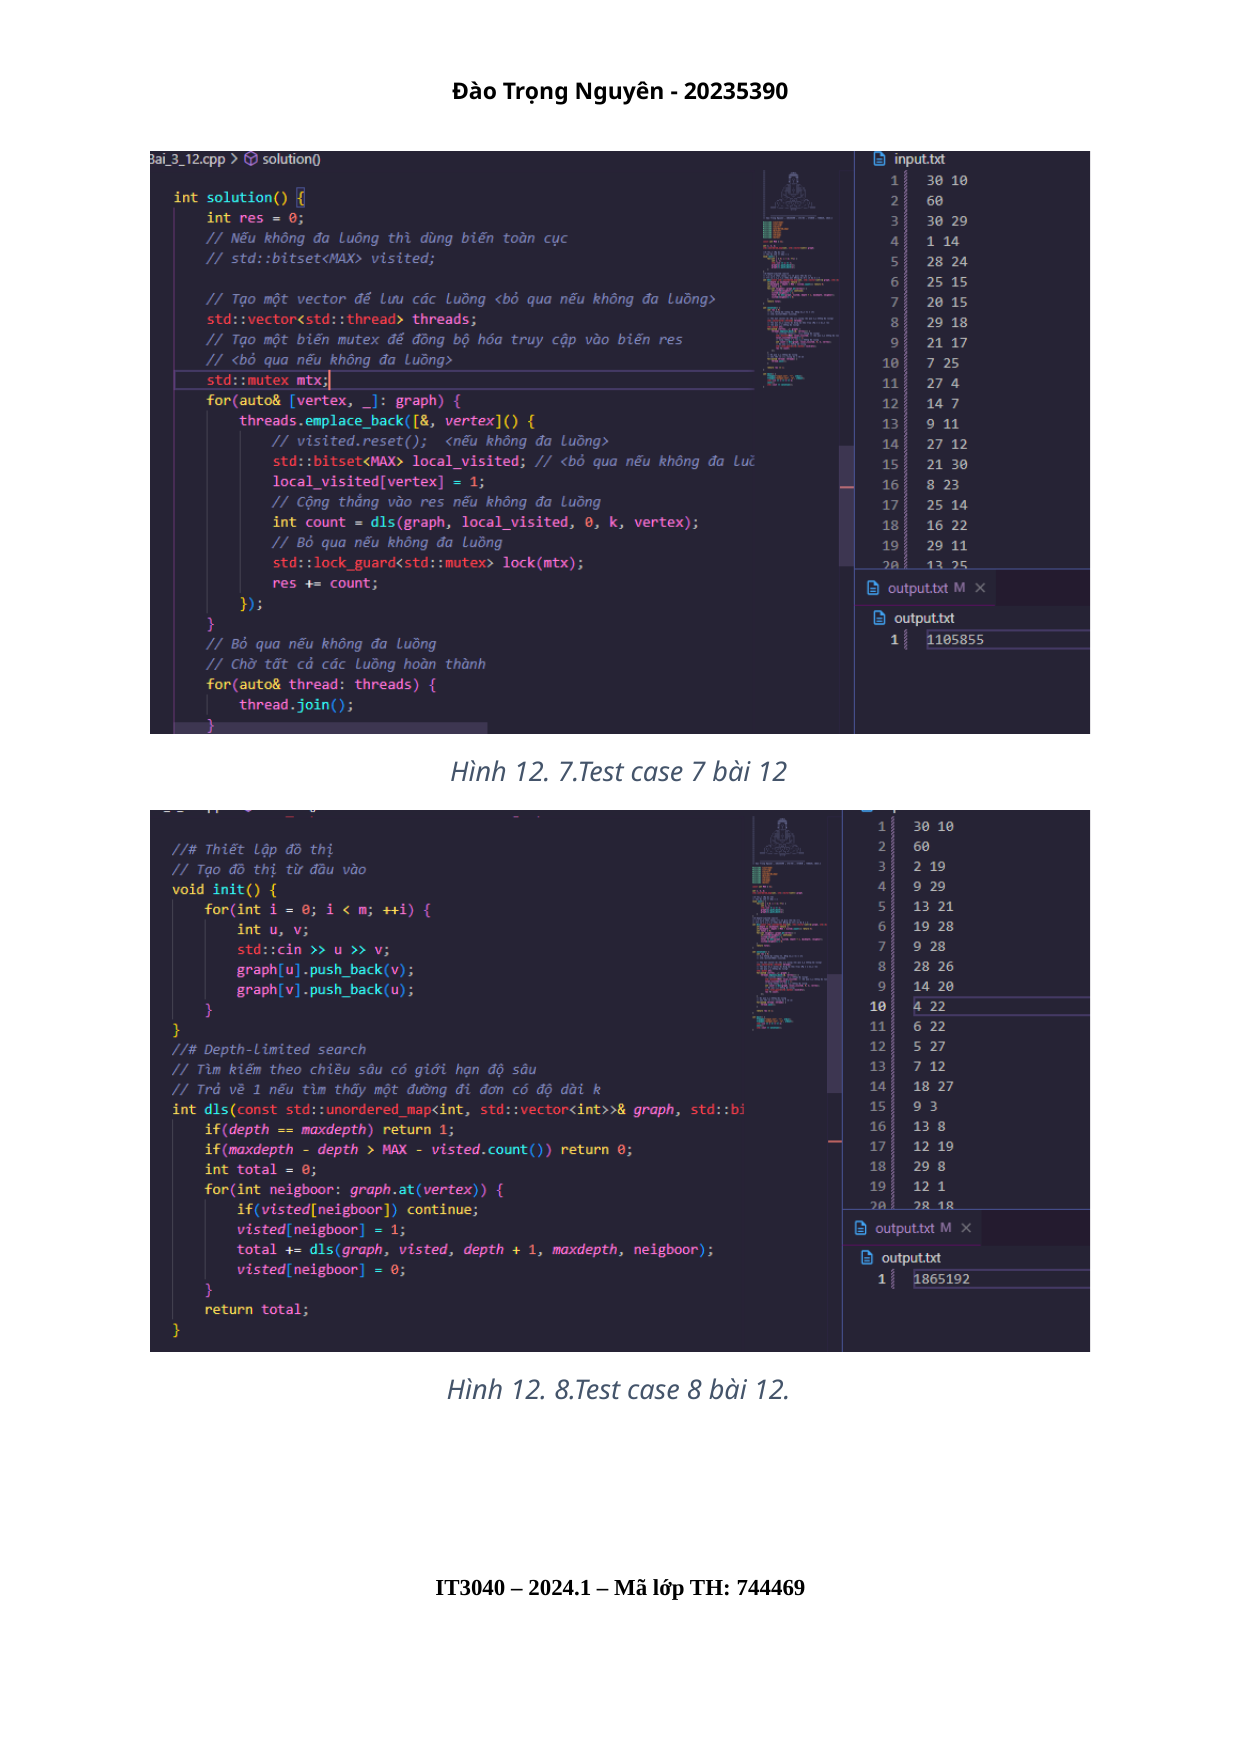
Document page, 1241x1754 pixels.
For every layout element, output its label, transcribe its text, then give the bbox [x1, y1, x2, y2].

picture [150, 151, 1091, 734]
text Hình 12. 8.Test case 8 bài 12. [150, 1370, 1090, 1407]
picture [150, 810, 1091, 1352]
text Hình 12. 7.Test case 7 bài 12 [150, 753, 1090, 790]
